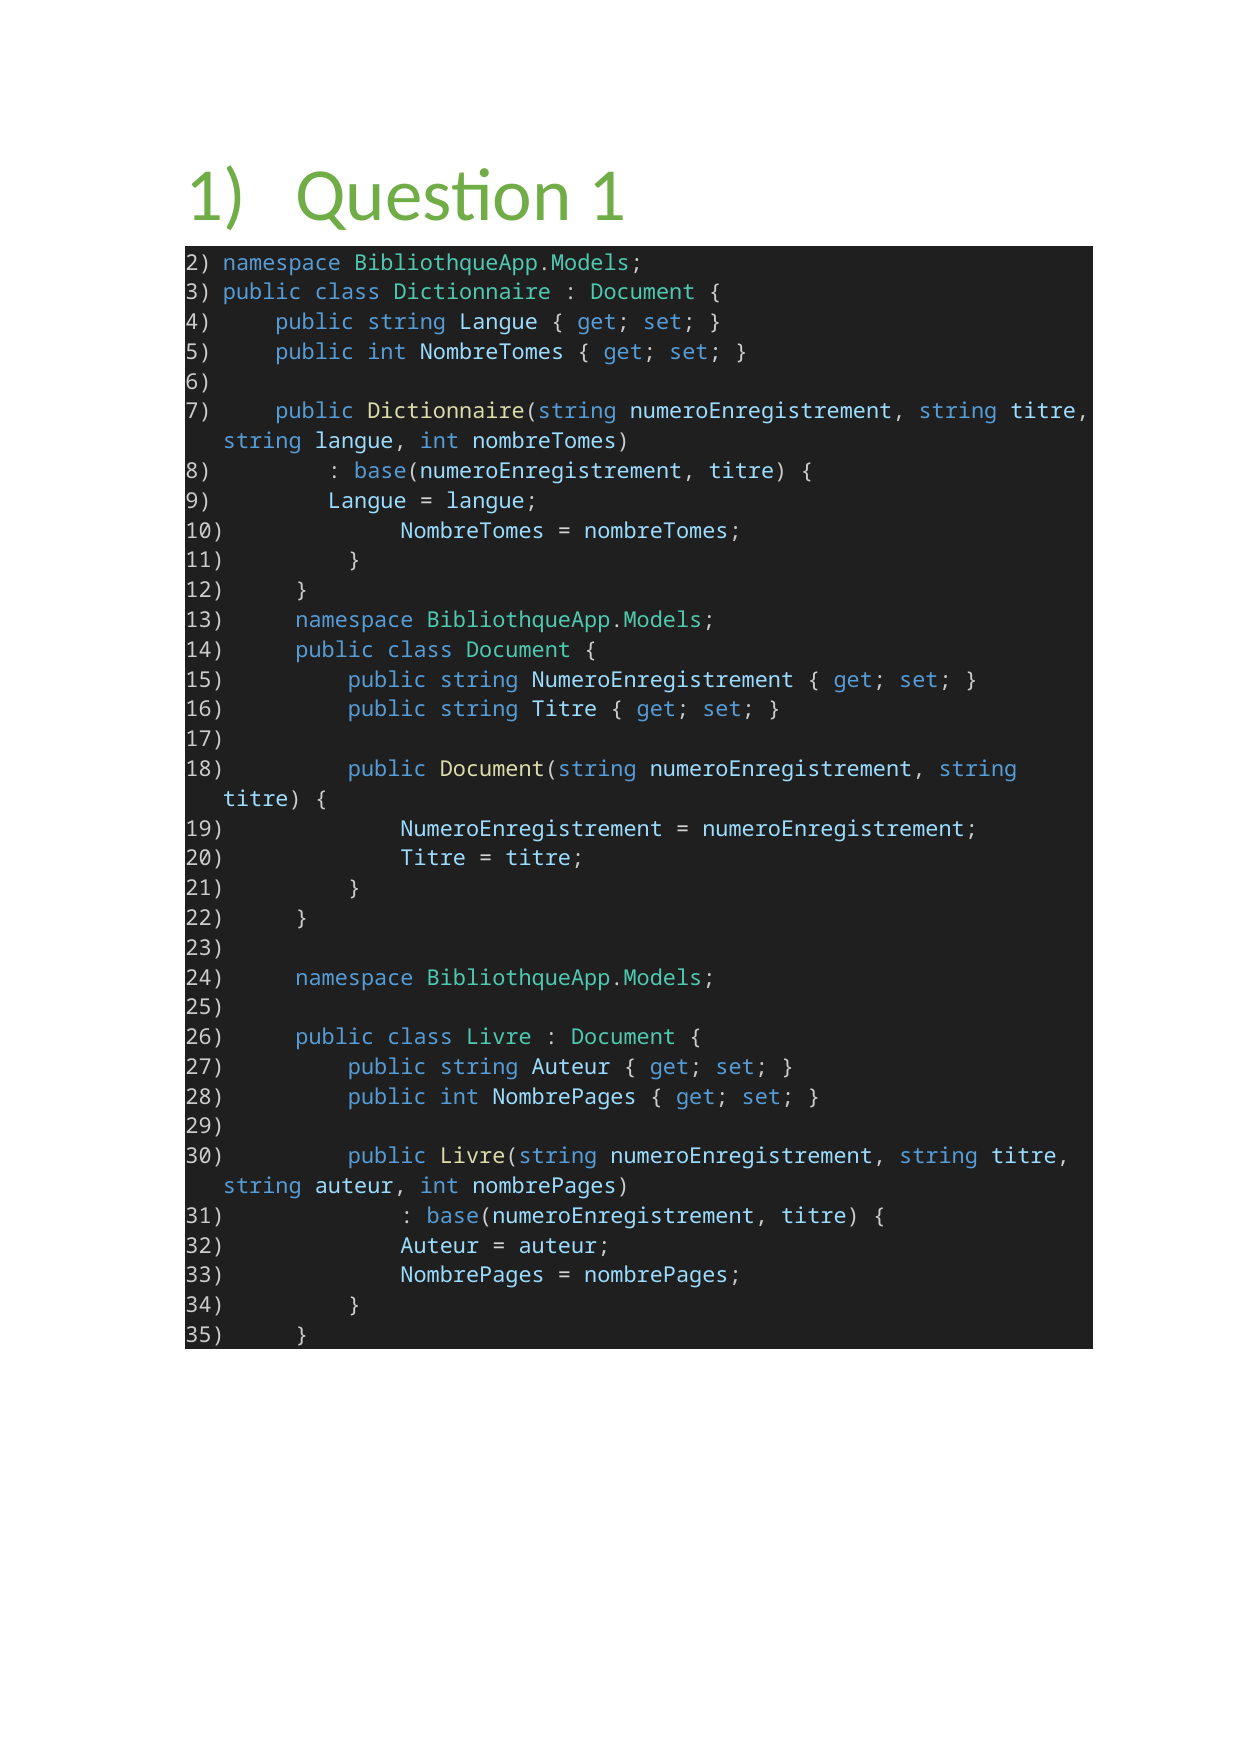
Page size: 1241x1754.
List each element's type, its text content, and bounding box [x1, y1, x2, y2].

list public Document(string numeroEnregistrement, string titre) { [185, 753, 1093, 812]
list public string Titre { get; set; } [185, 693, 1093, 723]
list } [185, 544, 1093, 574]
list Question 1 [185, 148, 1093, 239]
list } [185, 872, 1093, 902]
list NombreTomes = nombreTomes; [185, 514, 1093, 544]
list Auteur = auteur; [185, 1229, 1093, 1259]
list public string NumeroEnregistrement { get; set; } [185, 663, 1093, 693]
list public class Document { [185, 634, 1093, 663]
list public Dictionnaire(string numeroEnregistrement, string titre, string langue, int nombreTomes) [185, 395, 1093, 455]
list public int NombreTomes { get; set; } [185, 336, 1093, 366]
list public string Langue { get; set; } [185, 306, 1093, 336]
list } [185, 1289, 1093, 1319]
list namespace BibliothqueApp.Models; [185, 604, 1093, 634]
list NumeroEnregistrement = numeroEnregistrement; [185, 812, 1093, 842]
list : base(numeroEnregistrement, titre) { [185, 1200, 1093, 1229]
list } [185, 574, 1093, 604]
list Titre = titre; [185, 842, 1093, 872]
list } [185, 902, 1093, 932]
list public class Livre : Document { [185, 1021, 1093, 1051]
list public Livre(string numeroEnregistrement, string titre, string auteur, int nombrePages) [185, 1140, 1093, 1200]
list Langue = langue; [185, 485, 1093, 514]
list namespace BibliothqueApp.Models; [185, 246, 1093, 276]
list public int NombrePages { get; set; } [185, 1081, 1093, 1110]
list } [185, 1319, 1093, 1349]
list public class Dictionnaire : Document { [185, 276, 1093, 306]
list NombrePages = nombrePages; [185, 1259, 1093, 1289]
list : base(numeroEnregistrement, titre) { [185, 455, 1093, 485]
list public string Auteur { get; set; } [185, 1051, 1093, 1081]
list namespace BibliothqueApp.Models; [185, 961, 1093, 991]
